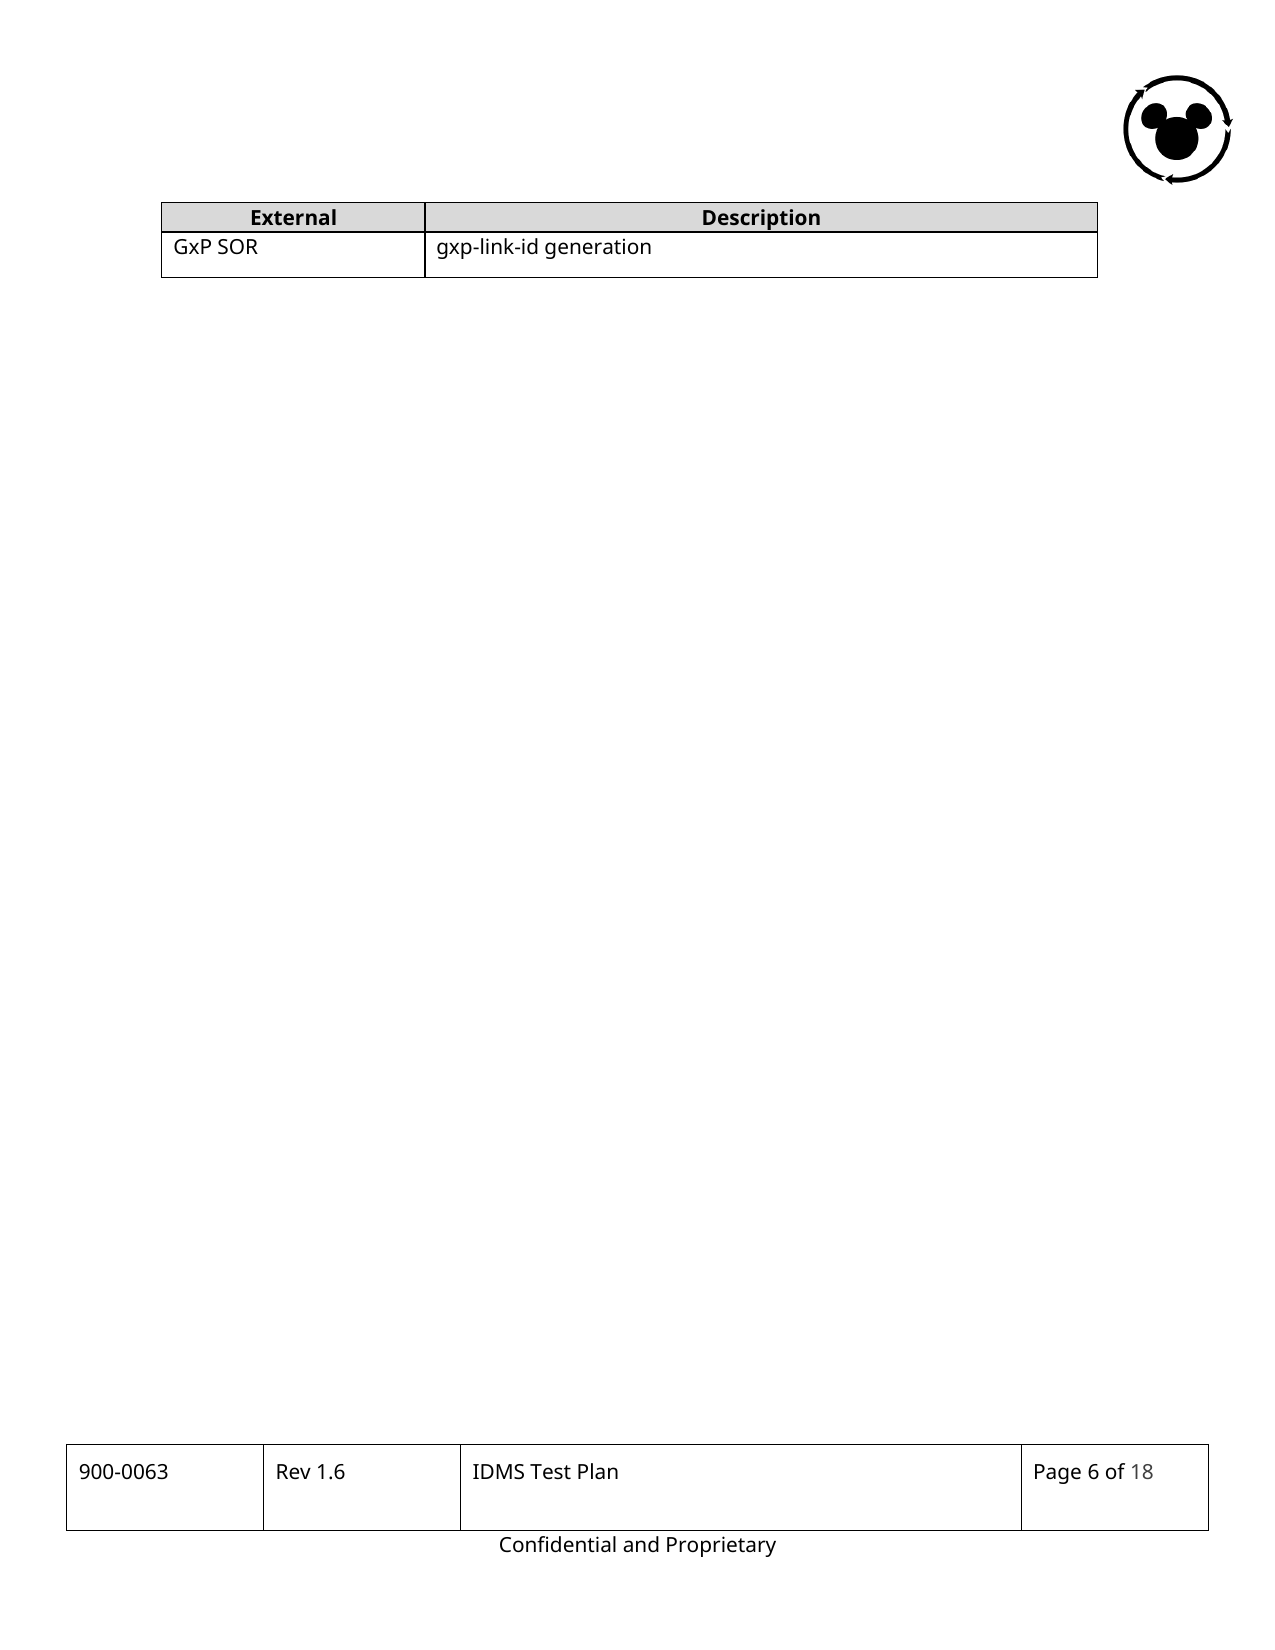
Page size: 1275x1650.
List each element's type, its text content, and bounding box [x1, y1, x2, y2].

table_cell GxP SOR [162, 233, 424, 277]
picture [1122, 75, 1234, 186]
table_header External [162, 203, 424, 231]
table_cell gxp-link-id generation [426, 233, 1097, 277]
table_header Description [426, 203, 1097, 231]
